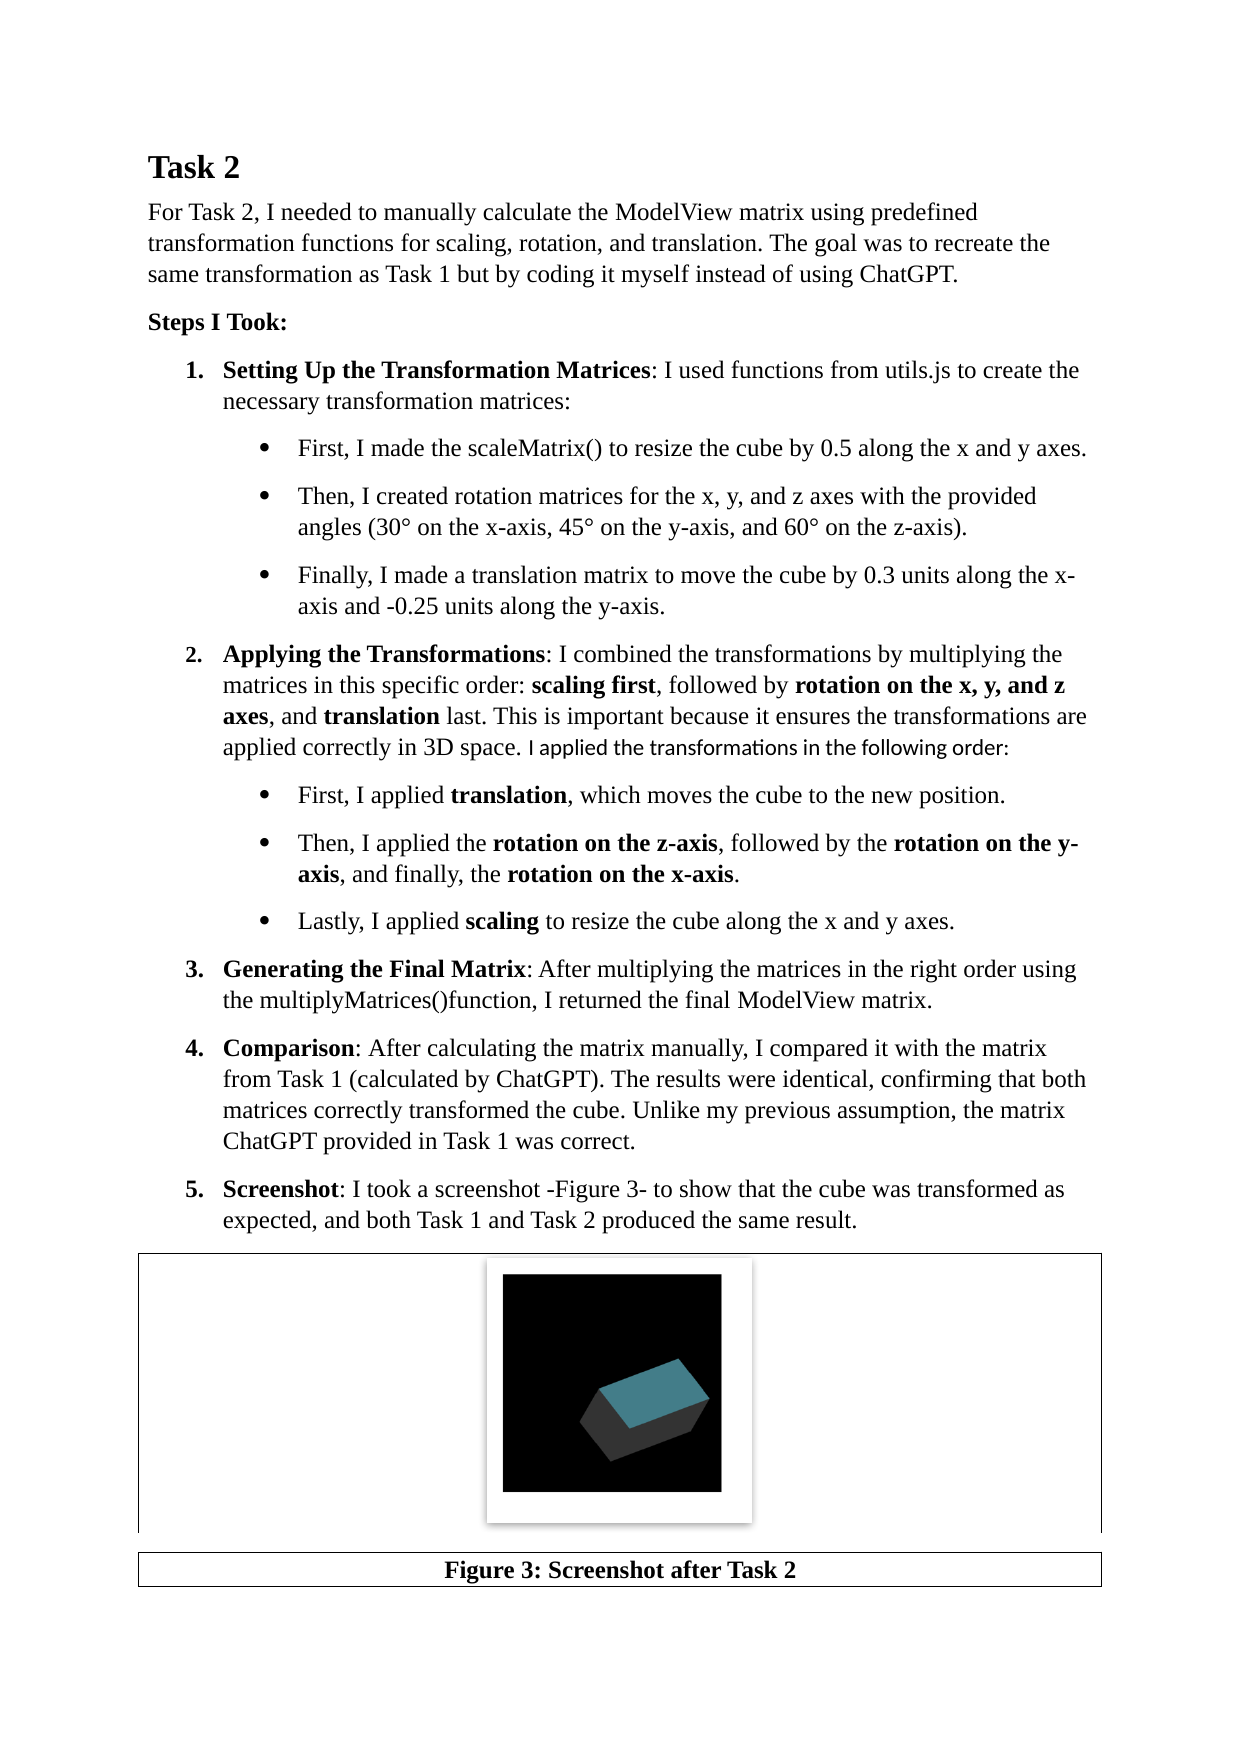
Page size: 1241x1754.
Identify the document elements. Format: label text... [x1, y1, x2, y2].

list Generating the Final Matrix: After multiplying the matrices in the right order using the multiplyMatrices()function, I returned the final ModelView matrix. [185, 954, 1093, 1014]
text For Task 2, I needed to manually calculate the ModelView matrix using predefined transformation functions for scaling, rotation, and translation. The goal was to recreate the same transformation as Task 1 but by coding it myself instead of using ChatGPT. [148, 197, 1093, 288]
list Applying the Transformations: I combined the transformations by multiplying the matrices in this specific order: scaling first, followed by rotation on the x, y, and z axes, and translation last. This is important because it ensures the transformations are applied correctly in 3D space. I applied the transformations in the following order: [185, 639, 1093, 761]
list Finally, I made a translation matrix to move the cube by 0.3 units along the x-axis and -0.25 units along the y-axis. [260, 560, 1093, 620]
picture [501, 1272, 737, 1508]
text Figure 3: Screenshot after Task 2 [139, 1553, 1101, 1586]
list First, I made the scaleMatrix() to resize the cube by 0.5 along the x and y axes. [260, 433, 1093, 462]
list Then, I created rotation matrices for the x, y, and z axes with the provided angles (30° on the x-axis, 45° on the y-axis, and 60° on the z-axis). [260, 481, 1093, 541]
subtitle Task 2 [148, 148, 1093, 186]
list Setting Up the Transformation Matrices: I used functions from utils.js to create the necessary transformation matrices: [185, 355, 1093, 414]
text Steps I Took: [148, 307, 1093, 336]
list First, I applied translation, which moves the cube to the new position. [260, 780, 1093, 809]
list Comparison: After calculating the matrix manually, I compared it with the matrix from Task 1 (calculated by ChatGPT). The results were identical, confirming that both matrices correctly transformed the cube. Unlike my previous assumption, the matrix ChatGPT provided in Task 1 was correct. [185, 1033, 1093, 1155]
list Then, I applied the rotation on the z-axis, followed by the rotation on the y-axis, and finally, the rotation on the x-axis. [260, 828, 1093, 887]
list Screenshot: I took a screenshot -Figure 3- to show that the cube was transformed as expected, and both Task 1 and Task 2 produced the same result. [185, 1174, 1093, 1233]
list Lastly, I applied scaling to resize the cube along the x and y axes. [260, 906, 1093, 935]
